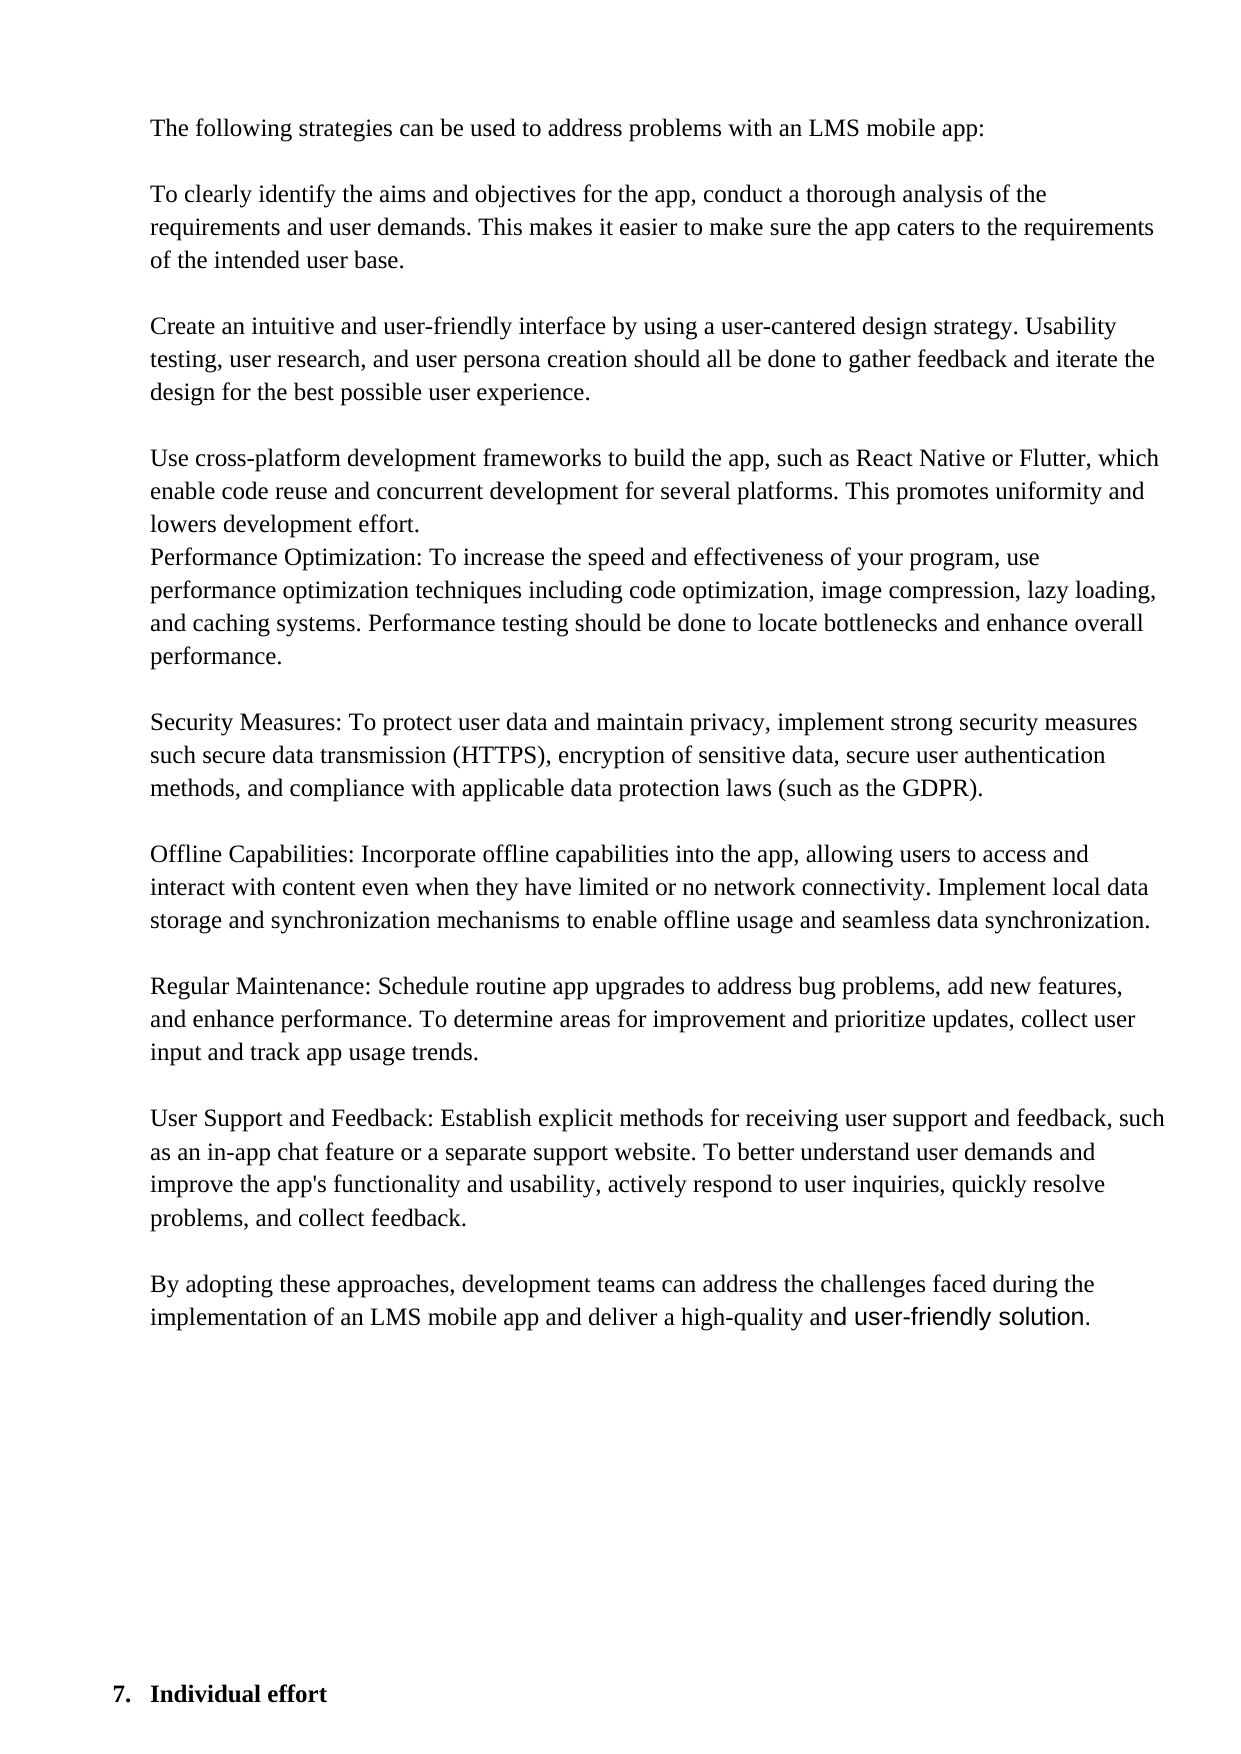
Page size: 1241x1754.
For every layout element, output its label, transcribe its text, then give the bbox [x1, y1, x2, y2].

list To clearly identify the aims and objectives for the app, conduct a thorough analysis of the requirements and user demands. This makes it easier to make sure the app caters to the requirements of the intended user base. [150, 179, 1165, 274]
list Security Measures: To protect user data and maintain privacy, implement strong security measures such secure data transmission (HTTPS), encryption of sensitive data, secure user authentication methods, and compliance with applicable data protection laws (such as the GDPR). [150, 707, 1165, 802]
list Create an intuitive and user-friendly interface by using a user-cantered design strategy. Usability testing, user research, and user persona creation should all be done to gather feedback and iterate the design for the best possible user experience. [150, 311, 1165, 406]
list User Support and Feedback: Establish explicit methods for receiving user support and feedback, such as an in-app chat feature or a separate support website. To better understand user demands and improve the app's functionality and usability, actively respond to user inquiries, quickly resolve problems, and collect feedback. [150, 1103, 1165, 1231]
list By adopting these approaches, development teams can address the challenges faced during the implementation of an LMS mobile app and deliver a high-quality and user-friendly solution. [150, 1269, 1165, 1331]
list The following strategies can be used to address problems with an LMS mobile app: [150, 113, 1165, 142]
list Individual effort [112, 1679, 1165, 1707]
list Use cross-platform development frameworks to build the app, such as React Native or Flutter, which enable code reuse and concurrent development for several platforms. This promotes uniformity and lowers development effort. [150, 443, 1165, 538]
list Offline Capabilities: Incorporate offline capabilities into the app, allowing users to access and interact with content even when they have limited or no network connectivity. Implement local data storage and synchronization mechanisms to enable offline usage and seamless data synchronization. [150, 839, 1165, 934]
list Performance Optimization: To increase the speed and effectiveness of your program, use performance optimization techniques including code optimization, image compression, lazy loading, and caching systems. Performance testing should be done to locate bottlenecks and enhance overall performance. [150, 542, 1165, 670]
list Regular Maintenance: Schedule routine app upgrades to address bug problems, add new features, and enhance performance. To determine areas for improvement and prioritize updates, collect user input and track app usage trends. [150, 971, 1165, 1066]
